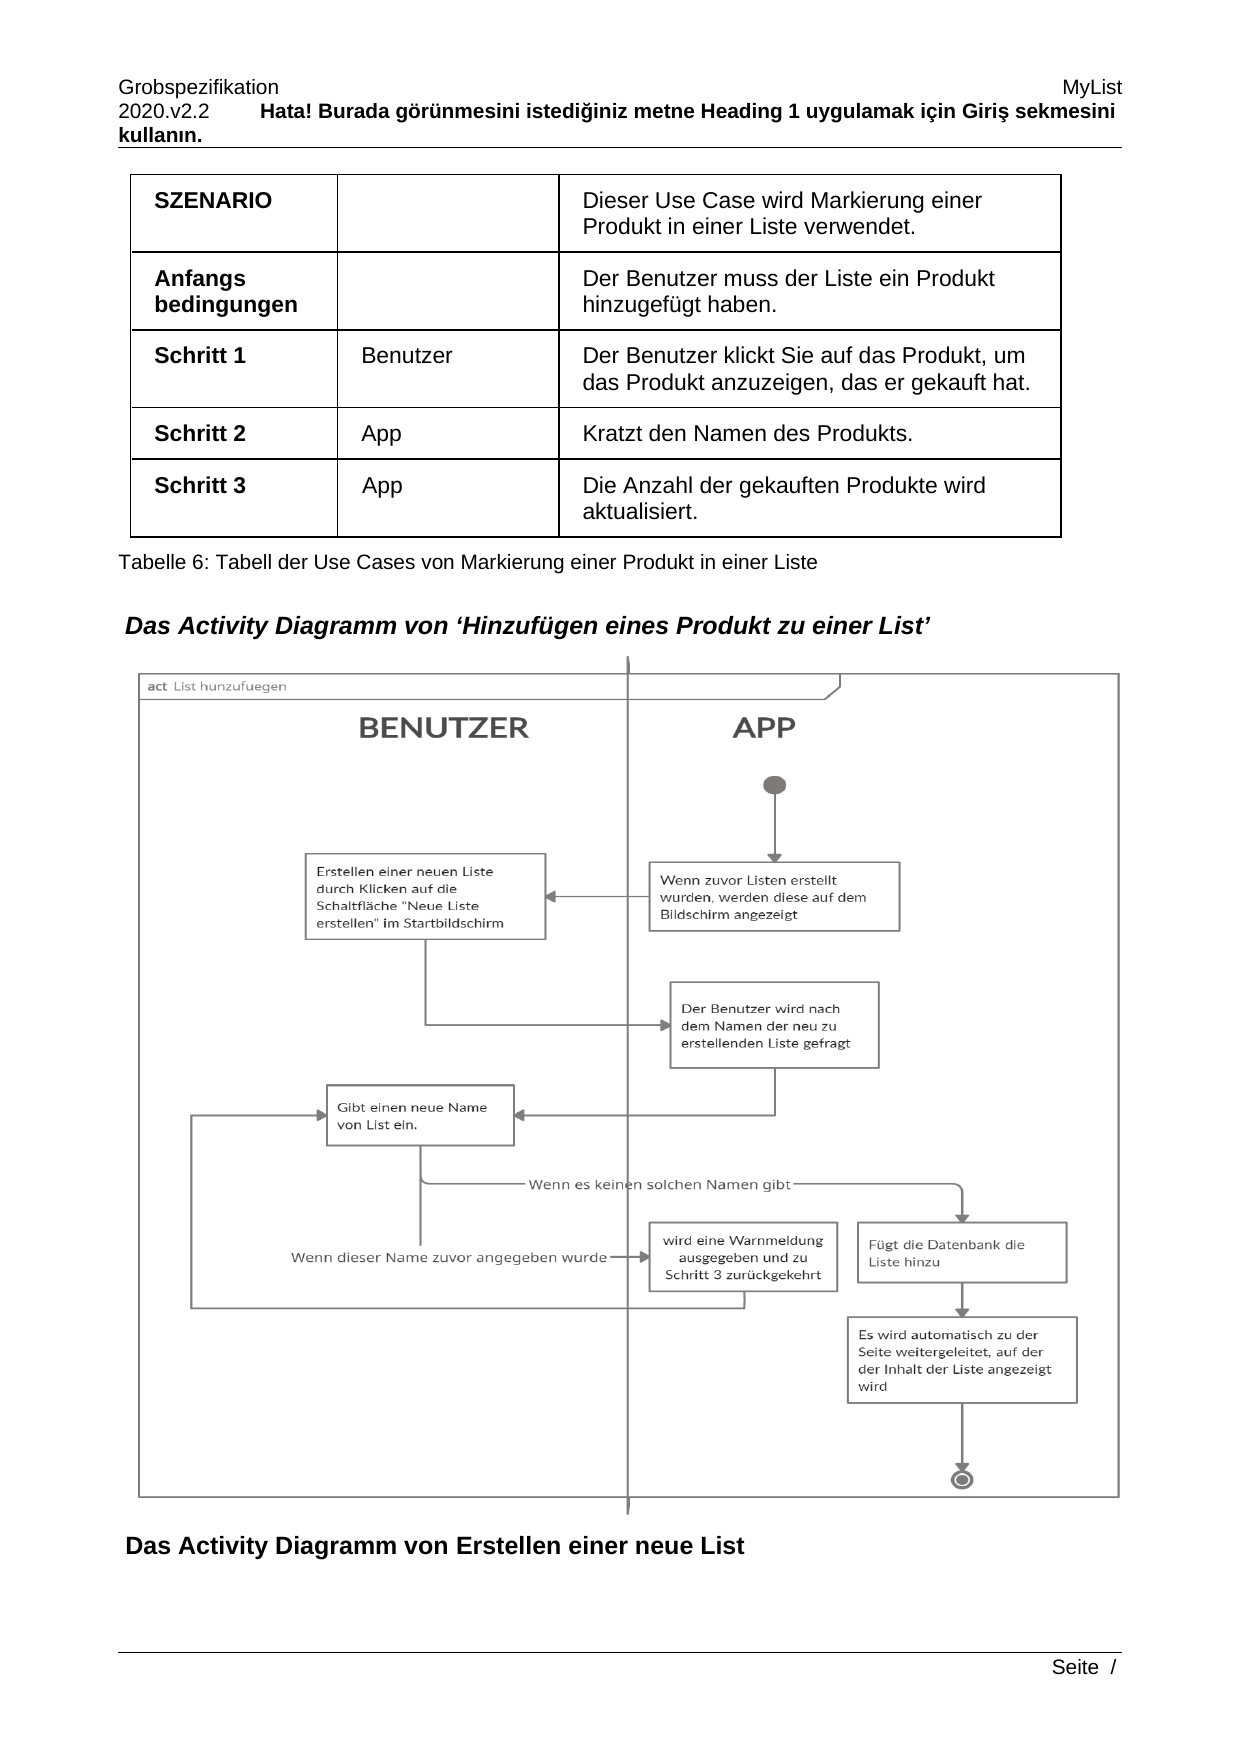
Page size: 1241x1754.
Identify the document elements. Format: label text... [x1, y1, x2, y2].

table_cell Der Benutzer muss der Liste ein Produkt hinzugefügt haben. [560, 253, 1060, 329]
text Das Activity Diagramm von Erstellen einer neue List [118, 1531, 1122, 1559]
text Das Activity Diagramm von ‘Hinzufügen eines Produkt zu einer List’ [118, 611, 1122, 639]
table_cell Die Anzahl der gekauften Produkte wird aktualisiert. [560, 460, 1060, 536]
table_cell App [338, 408, 558, 458]
table_cell Benutzer [338, 331, 558, 407]
table_cell Dieser Use Case wird Markierung einer Produkt in einer Liste verwendet. [560, 175, 1060, 251]
table_cell Der Benutzer klickt Sie auf das Produkt, um das Produkt anzuzeigen, das er gekauft hat. [560, 331, 1060, 407]
table_cell App [338, 460, 558, 536]
table_cell SZENARIO [131, 175, 337, 251]
text Tabelle 6: Tabell der Use Cases von Markierung einer Produkt in einer Liste [118, 550, 1122, 574]
table_cell Anfangs bedingungen [131, 252, 337, 329]
table_cell Kratzt den Namen des Produkts. [560, 408, 1060, 458]
table_cell [338, 253, 558, 329]
table_cell Schritt 2 [131, 408, 337, 458]
table_cell Schritt 3 [131, 459, 337, 536]
table_cell [338, 175, 558, 251]
table_cell Schritt 1 [131, 330, 337, 407]
picture [118, 639, 1139, 1531]
